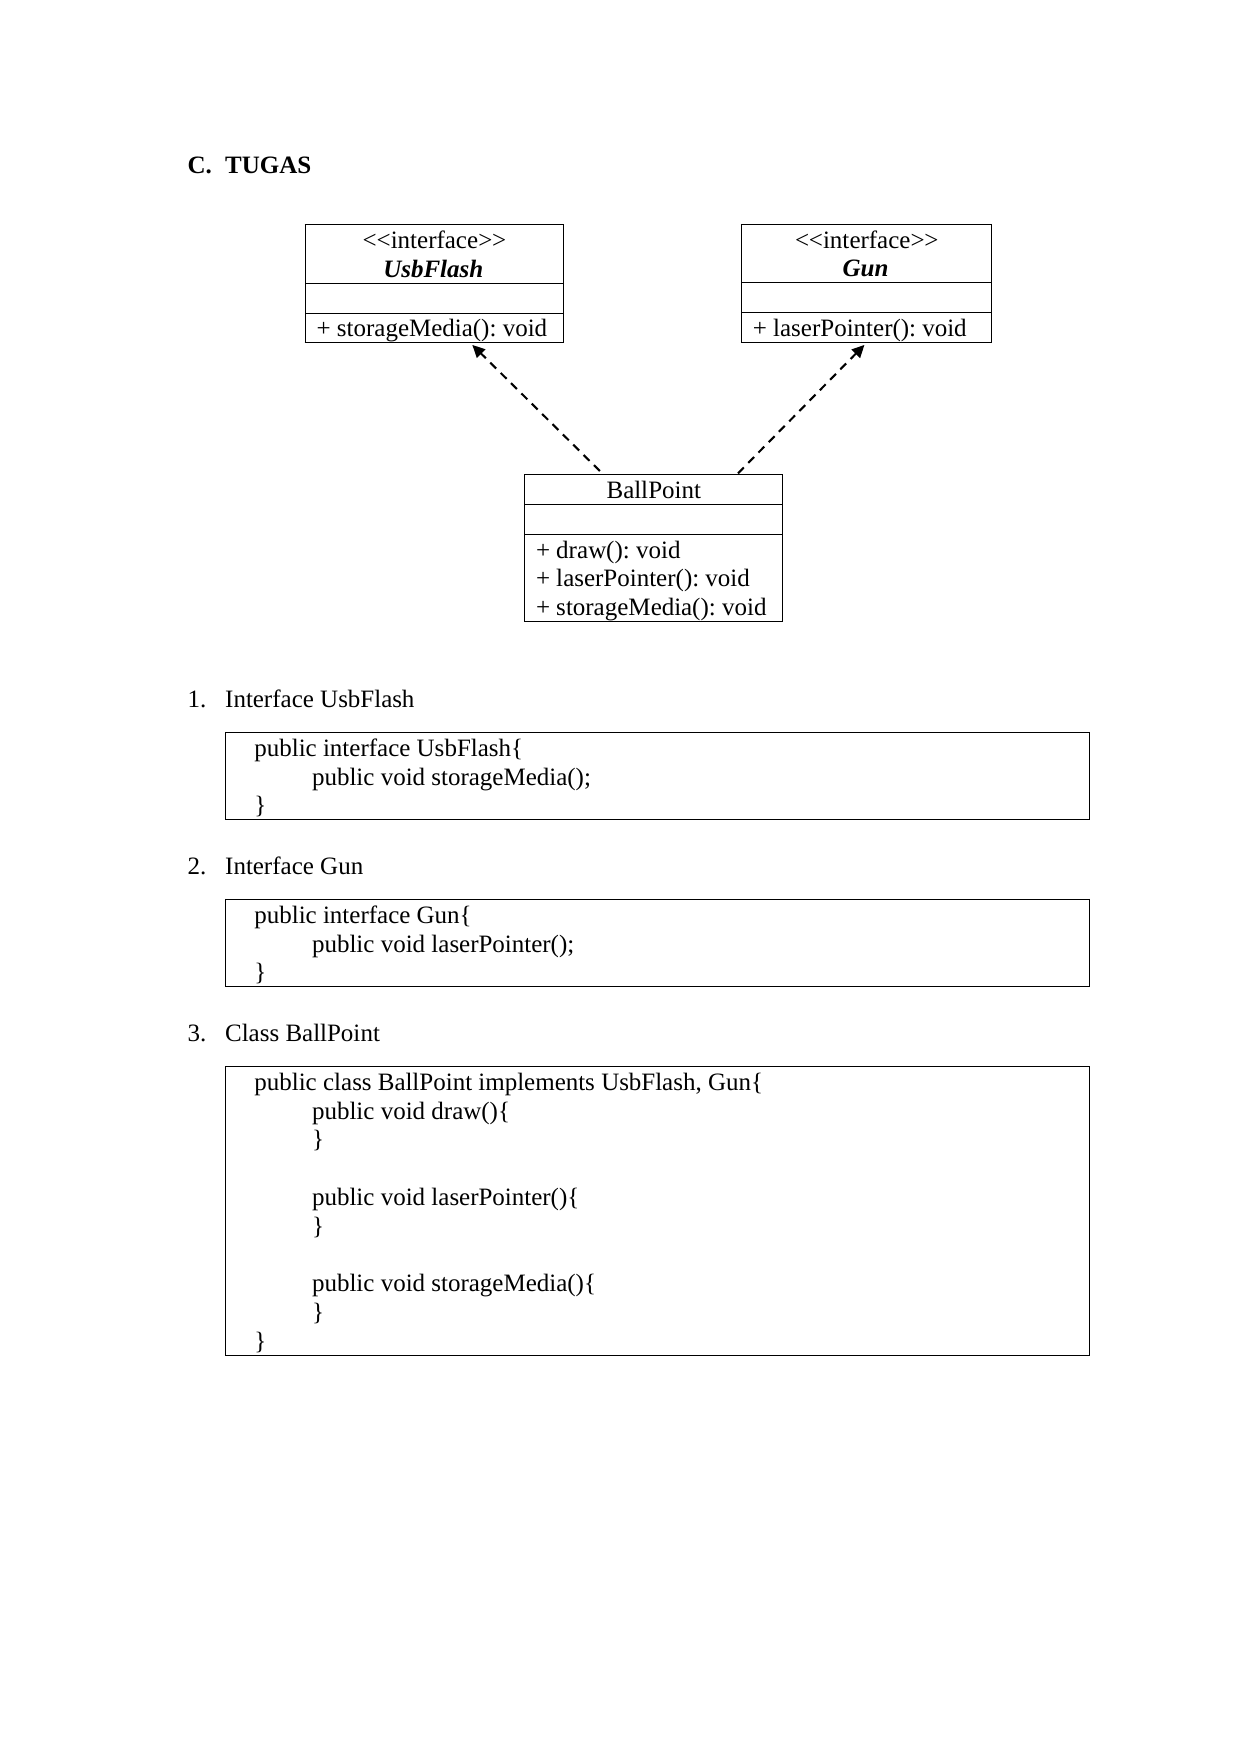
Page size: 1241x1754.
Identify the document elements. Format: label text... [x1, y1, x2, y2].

table_cell + laserPointer(): void [742, 313, 991, 342]
list TUGAS [187, 150, 1090, 179]
table_cell + draw(): void + laserPointer(): void + storageMedia(): void [525, 535, 782, 621]
list Class BallPoint [187, 1018, 1090, 1047]
table_cell [306, 284, 563, 312]
list Interface UsbFlash [187, 684, 1090, 713]
list Interface Gun [187, 851, 1090, 880]
table_cell [742, 283, 991, 312]
table_header <<interface>> UsbFlash [306, 225, 563, 283]
table_header BallPoint [525, 475, 782, 504]
table_header <<interface>> Gun [742, 225, 991, 282]
table_cell + storageMedia(): void [306, 314, 563, 342]
table_header public interface UsbFlash{ public void storageMedia(); } [226, 733, 1089, 819]
table_cell [525, 505, 782, 534]
table_header public interface Gun{ public void laserPointer(); } [226, 900, 1089, 986]
table_header public class BallPoint implements UsbFlash, Gun{ public void draw(){ } public void laserPointer(){ } public void storageMedia(){ } } [226, 1067, 1089, 1354]
